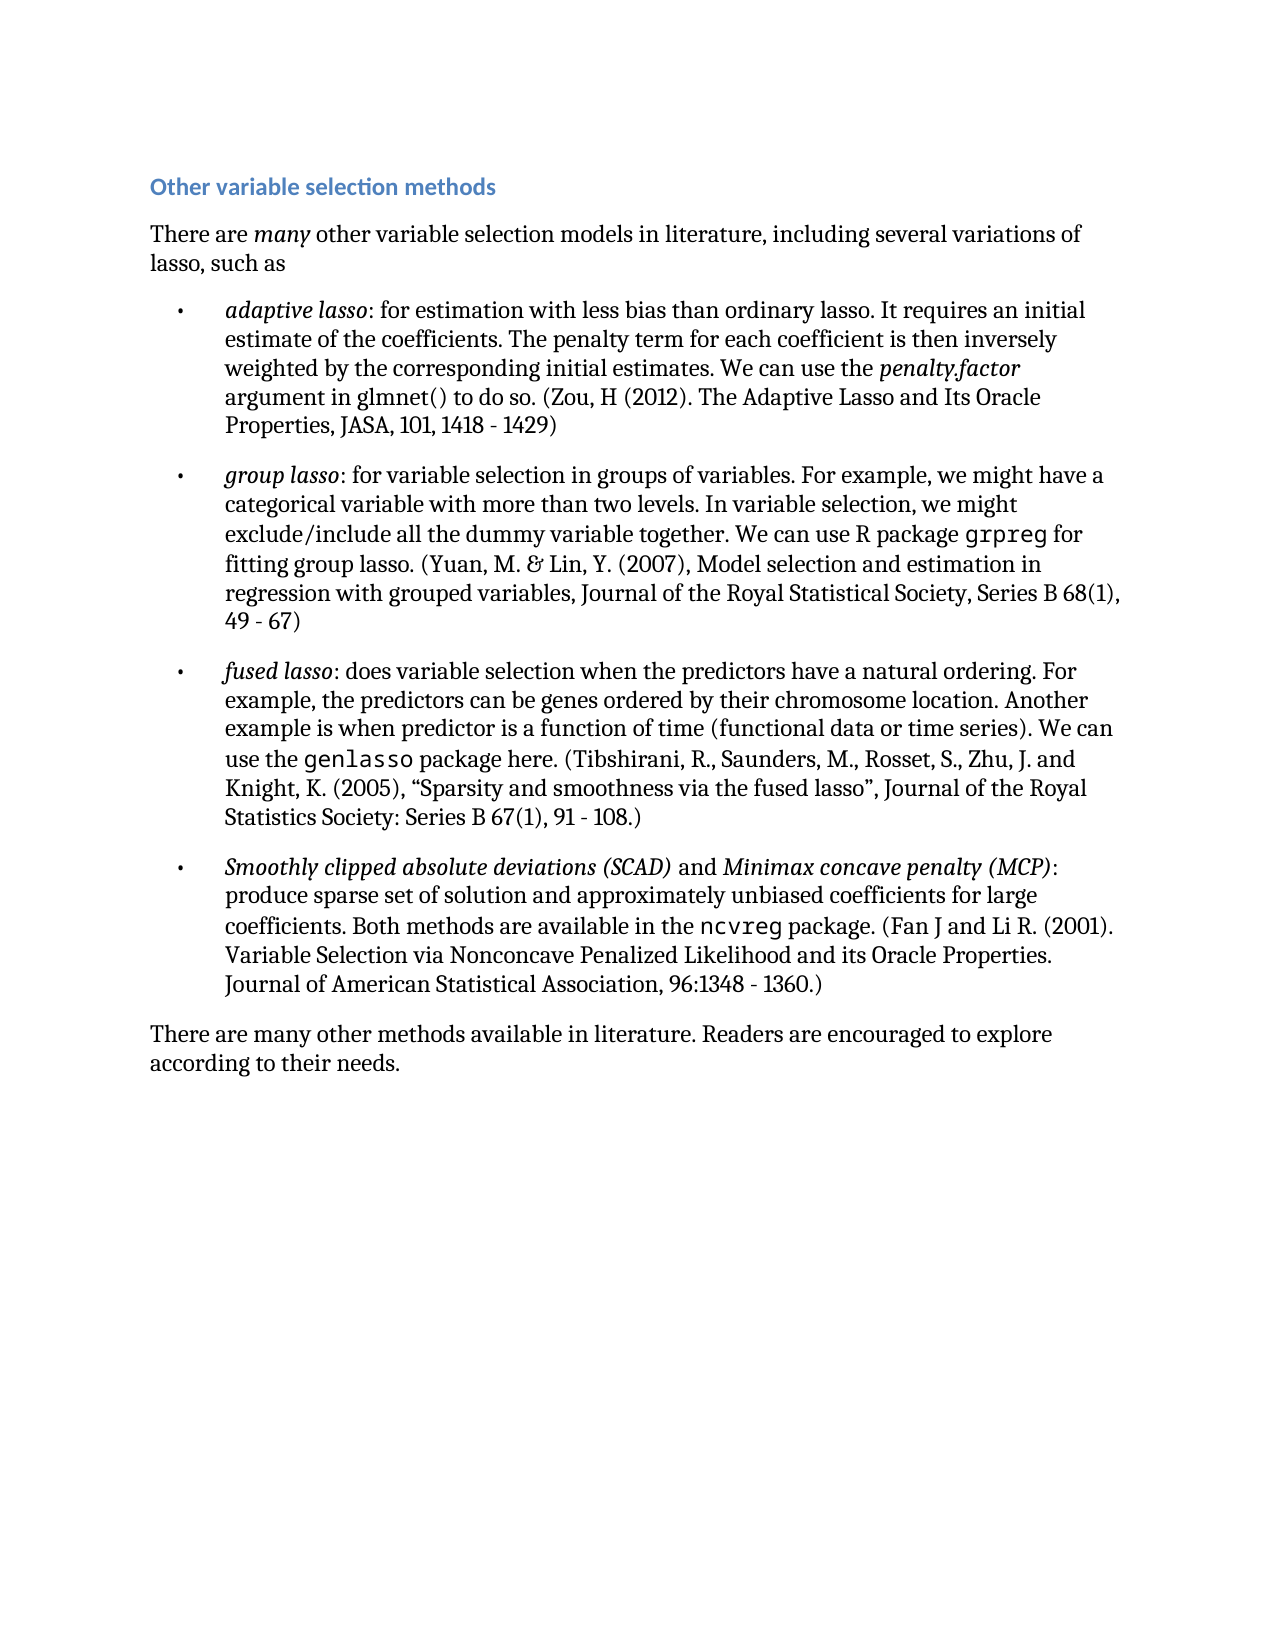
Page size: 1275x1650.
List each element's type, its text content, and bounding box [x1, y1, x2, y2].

list group lasso: for variable selection in groups of variables. For example, we might have a categorical variable with more than two levels. In variable selection, we might exclude/include all the dummy variable together. We can use R package grpreg for fitting group lasso. (Yuan, M. & Lin, Y. (2007), Model selection and estimation in regression with grouped variables, Journal of the Royal Statistical Society, Series B 68(1), 49 - 67) [175, 461, 1125, 636]
list adaptive lasso: for estimation with less bias than ordinary lasso. It requires an initial estimate of the coefficients. The penalty term for each coefficient is then inversely weighted by the corresponding initial estimates. We can use the penalty.factor argument in glmnet() to do so. (Zou, H (2012). The Adaptive Lasso and Its Oracle Properties, JASA, 101, 1418 - 1429) [175, 296, 1125, 440]
list fused lasso: does variable selection when the predictors have a natural ordering. For example, the predictors can be genes ordered by their chromosome location. Another example is when predictor is a function of time (functional data or time series). We can use the genlasso package here. (Tibshirani, R., Saunders, M., Rosset, S., Zhu, J. and Knight, K. (2005), “Sparsity and smoothness via the fused lasso”, Journal of the Royal Statistics Society: Series B 67(1), 91 - 108.) [175, 657, 1125, 832]
text There are many other variable selection models in literature, including several variations of lasso, such as [150, 220, 1125, 278]
text There are many other methods available in literature. Readers are encouraged to explore according to their needs. [150, 1020, 1125, 1077]
list Smoothly clipped absolute deviations (SCAD) and Minimax concave penalty (MCP): produce sparse set of solution and approximately unbiased coefficients for large coefficients. Both methods are available in the ncvreg package. (Fan J and Li R. (2001). Variable Selection via Nonconcave Penalized Likelihood and its Oracle Properties. Journal of American Statistical Association, 96:1348 - 1360.) [175, 853, 1125, 999]
subtitle Other variable selection methods [150, 171, 1125, 201]
